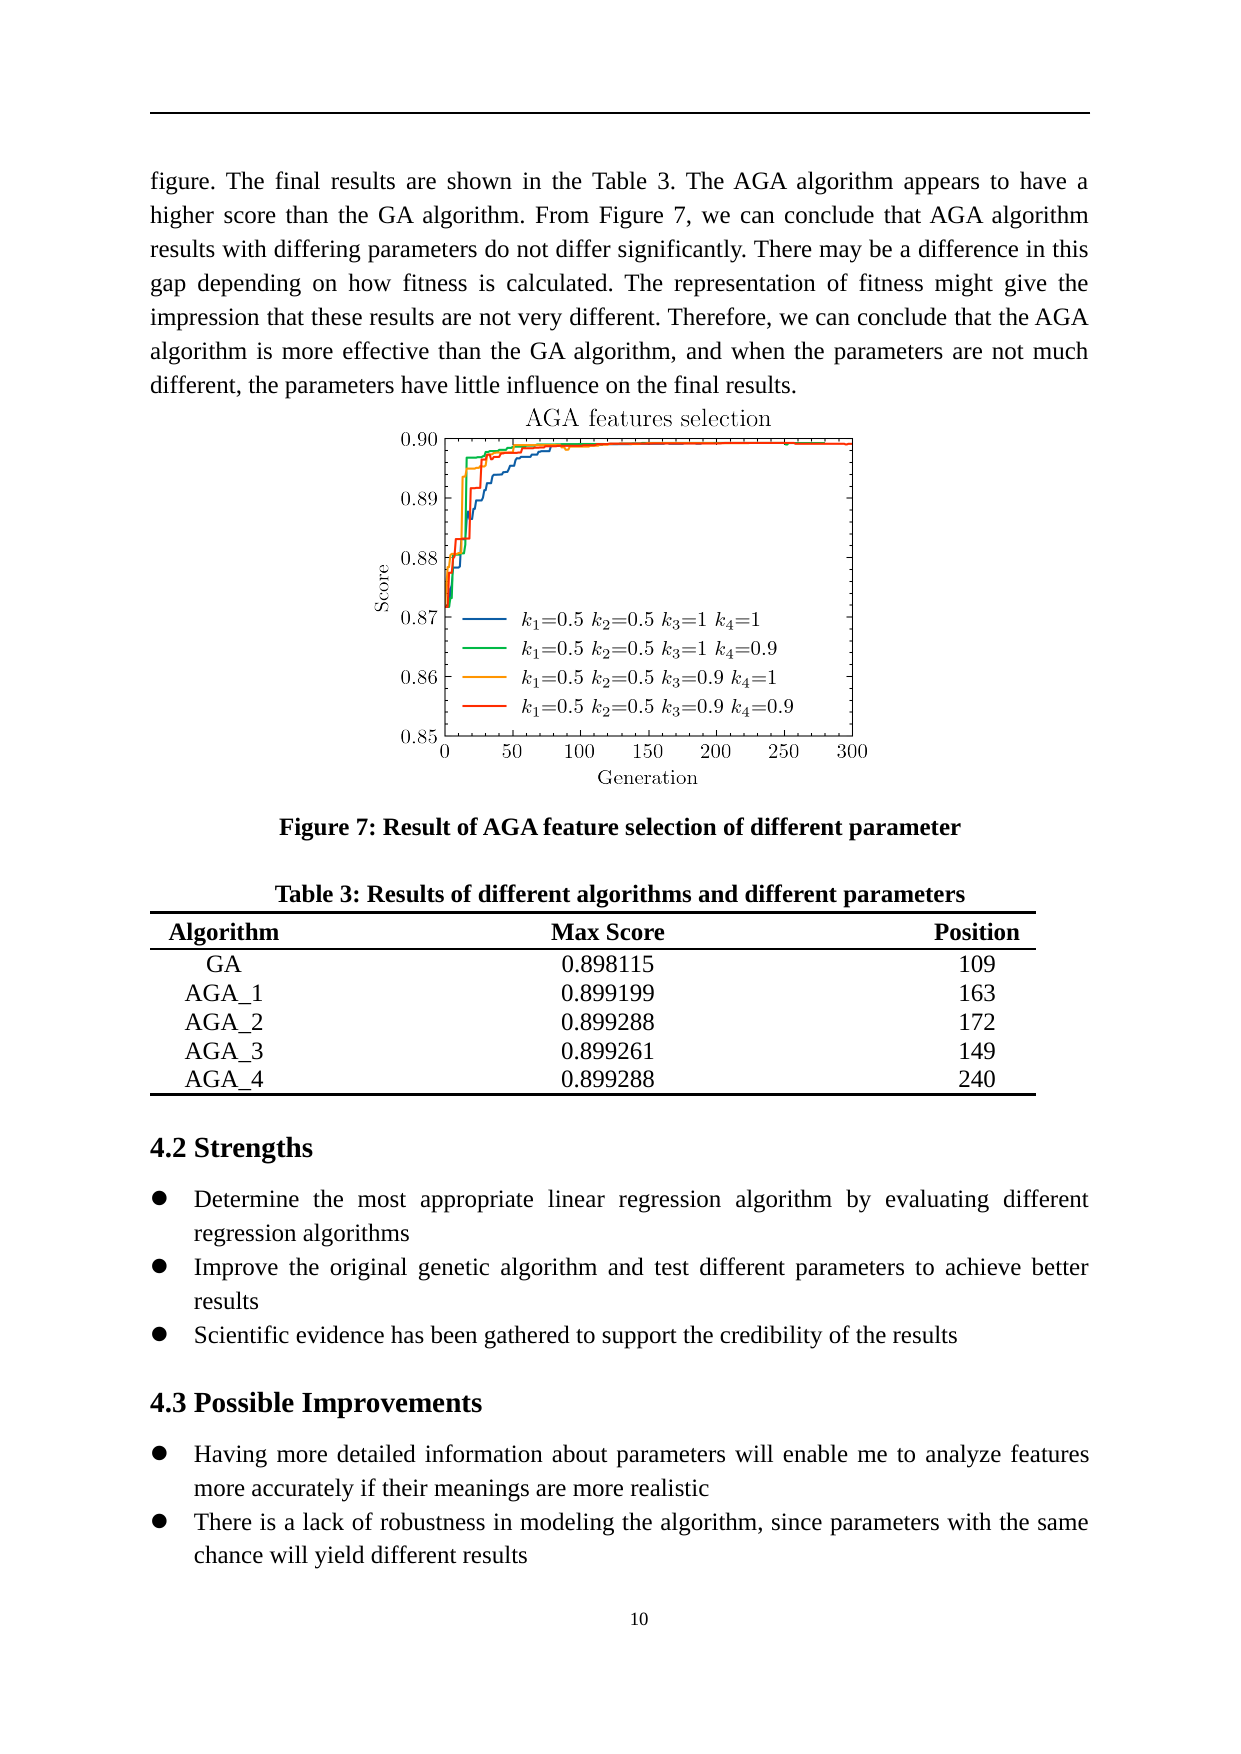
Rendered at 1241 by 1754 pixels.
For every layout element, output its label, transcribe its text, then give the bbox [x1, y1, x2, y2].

table_cell AGA_2 [150, 1007, 298, 1036]
list Determine the most appropriate linear regression algorithm by evaluating different regression algorithms [150, 1181, 1090, 1249]
picture [366, 401, 875, 796]
text Table 3: Results of different algorithms and different parameters [150, 877, 1090, 911]
list Scientific evidence has been gathered to support the credibility of the results [150, 1317, 1090, 1351]
table_header Algorithm [150, 914, 298, 948]
table_cell 0.899199 [298, 978, 918, 1007]
text Figure 7: Result of AGA feature selection of different parameter [150, 809, 1090, 843]
table_cell 0.898115 [298, 950, 918, 978]
list There is a lack of robustness in modeling the algorithm, since parameters with the same chance will yield different results [150, 1504, 1090, 1572]
table_cell 163 [918, 978, 1036, 1007]
table_cell 149 [918, 1036, 1036, 1064]
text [150, 164, 1090, 402]
subtitle Possible Improvements [150, 1385, 1090, 1419]
list Having more detailed information about parameters will enable me to analyze features more accurately if their meanings are more realistic [150, 1436, 1090, 1504]
list Improve the original genetic algorithm and test different parameters to achieve better results [150, 1249, 1090, 1317]
table_cell 0.899261 [298, 1036, 918, 1064]
table_cell 109 [918, 950, 1036, 978]
table_header Position [918, 914, 1036, 948]
table_cell 172 [918, 1007, 1036, 1036]
table_cell GA [150, 950, 298, 978]
subtitle Strengths [150, 1130, 1090, 1164]
table_cell 0.899288 [298, 1065, 918, 1093]
table_header Max Score [298, 914, 918, 948]
table_cell 240 [918, 1065, 1036, 1093]
table_cell AGA_1 [150, 978, 298, 1007]
table_cell 0.899288 [298, 1007, 918, 1036]
table_cell AGA_3 [150, 1036, 298, 1064]
table_cell AGA_4 [150, 1065, 298, 1093]
